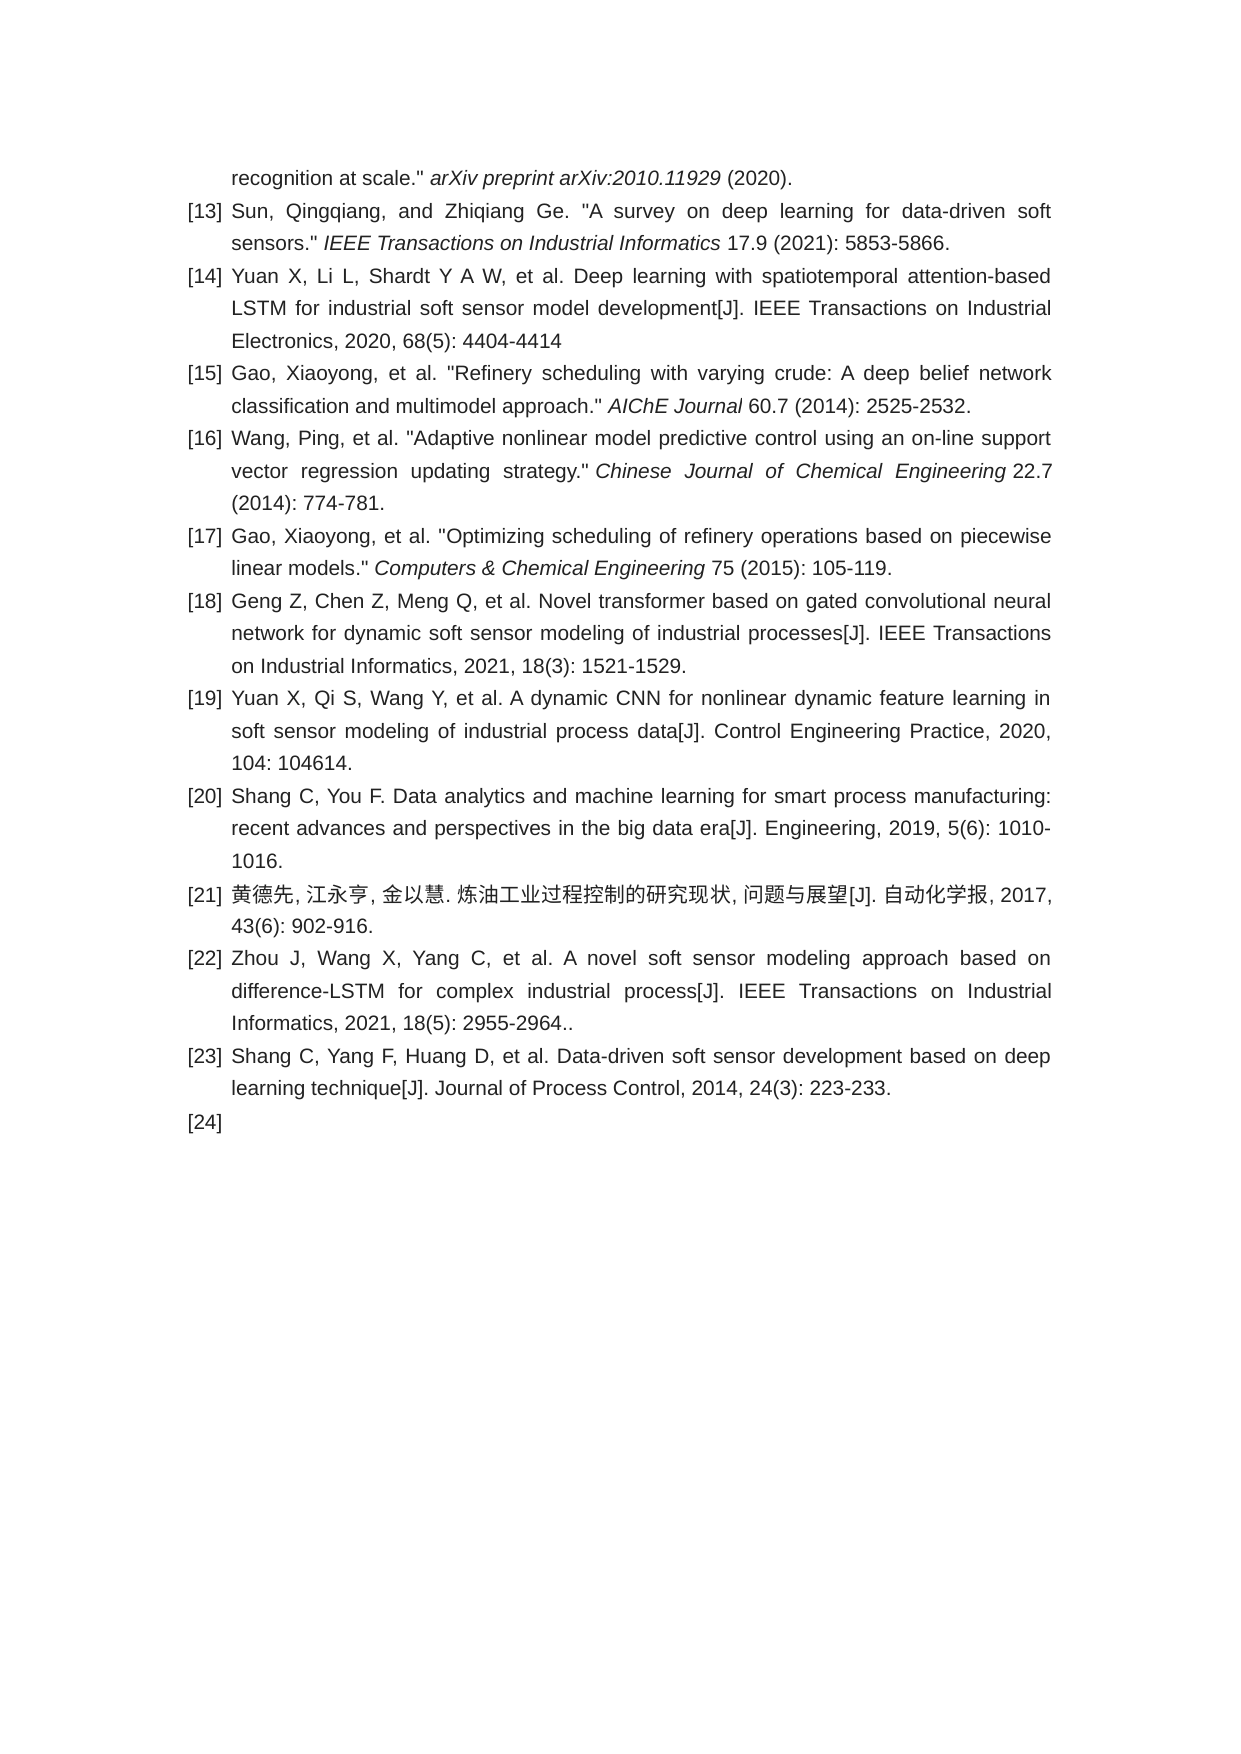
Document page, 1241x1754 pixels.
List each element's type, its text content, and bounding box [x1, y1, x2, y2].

list Sun, Qingqiang, and Zhiqiang Ge. "A survey on deep learning for data-driven soft sensors." IEEE Transactions on Industrial Informatics 17.9 (2021): 5853-5866. [187, 194, 1053, 259]
list Zhou J, Wang X, Yang C, et al. A novel soft sensor modeling approach based on difference-LSTM for complex industrial process[J]. IEEE Transactions on Industrial Informatics, 2021, 18(5): 2955-2964.. [187, 942, 1053, 1039]
list Yuan X, Li L, Shardt Y A W, et al. Deep learning with spatiotemporal attention-based LSTM for industrial soft sensor model development[J]. IEEE Transactions on Industrial Electronics, 2020, 68(5): 4404-4414 [187, 259, 1053, 357]
list Gao, Xiaoyong, et al. "Optimizing scheduling of refinery operations based on piecewise linear models." Computers & Chemical Engineering 75 (2015): 105-119. [187, 519, 1053, 584]
list Yuan X, Qi S, Wang Y, et al. A dynamic CNN for nonlinear dynamic feature learning in soft sensor modeling of industrial process data[J]. Control Engineering Practice, 2020, 104: 104614. [187, 682, 1053, 779]
list Geng Z, Chen Z, Meng Q, et al. Novel transformer based on gated convolutional neural network for dynamic soft sensor modeling of industrial processes[J]. IEEE Transactions on Industrial Informatics, 2021, 18(3): 1521-1529. [187, 584, 1053, 682]
list Shang C, You F. Data analytics and machine learning for smart process manufacturing: recent advances and perspectives in the big data era[J]. Engineering, 2019, 5(6): 1010-1016. [187, 779, 1053, 877]
list Shang C, Yang F, Huang D, et al. Data-driven soft sensor development based on deep learning technique[J]. Journal of Process Control, 2014, 24(3): 223-233. [187, 1039, 1053, 1104]
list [187, 162, 1053, 194]
list Gao, Xiaoyong, et al. "Refinery scheduling with varying crude: A deep belief network classification and multimodel approach." AIChE Journal 60.7 (2014): 2525-2532. [187, 357, 1053, 422]
list Wang, Ping, et al. "Adaptive nonlinear model predictive control using an on-line support vector regression updating strategy." Chinese Journal of Chemical Engineering 22.7 (2014): 774-781. [187, 422, 1053, 519]
list 黄德先, 江永亨, 金以慧. 炼油工业过程控制的研究现状, 问题与展望[J]. 自动化学报, 2017, 43(6): 902-916. [187, 877, 1053, 942]
